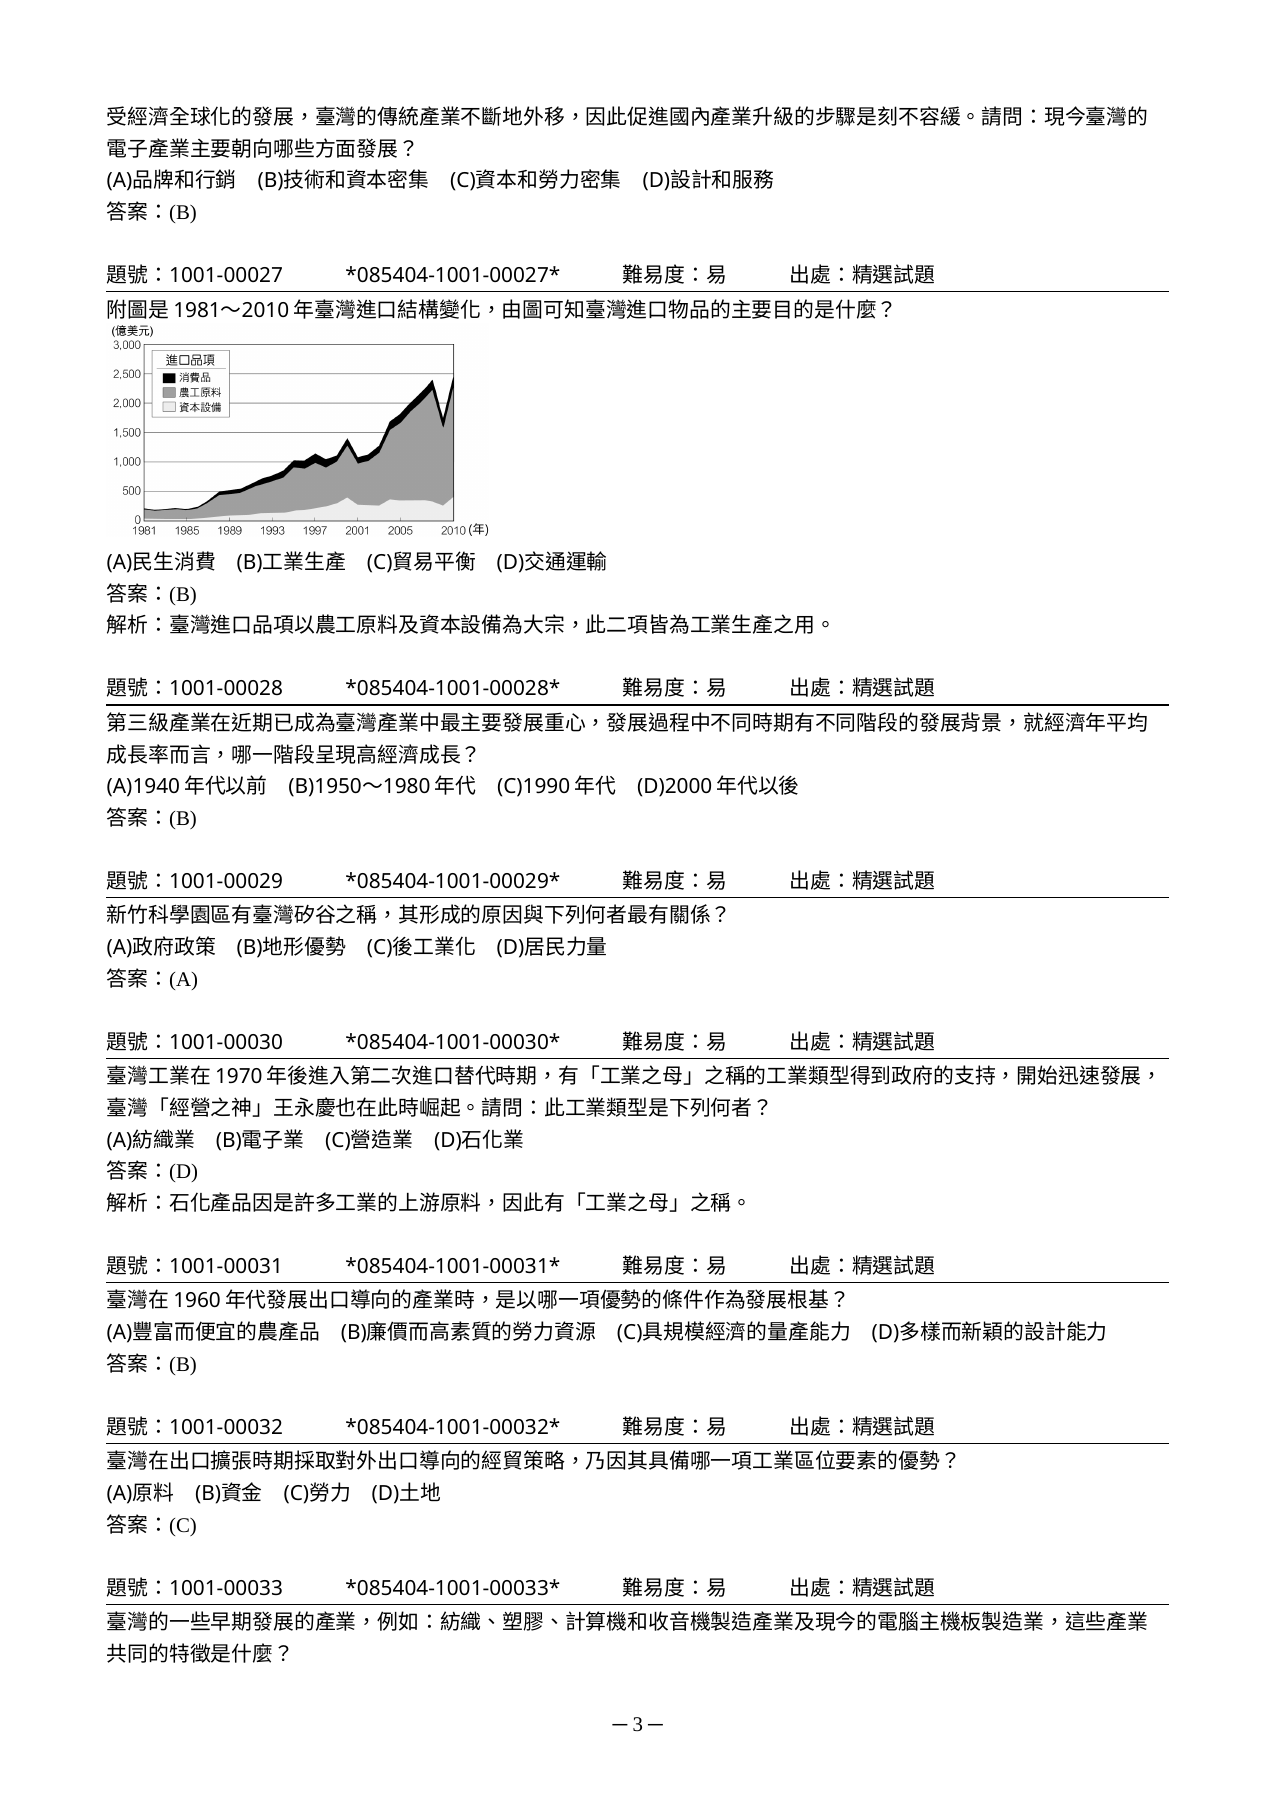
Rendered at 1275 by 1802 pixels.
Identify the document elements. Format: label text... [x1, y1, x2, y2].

text 答案：(B) [106, 194, 1169, 226]
text 答案：(A) [106, 961, 1169, 993]
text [106, 1605, 1169, 1668]
text 答案：(C) [106, 1507, 1169, 1539]
text 第三級產業在近期已成為臺灣產業中最主要發展重心，發展過程中不同時期有不同階段的發展背景，就經濟年平均成長率而言，哪一階段呈現高經濟成長？ (A)1940年代以前 (B)1950～1980年代 (C)1990年代 (D)2000年代以後 [106, 706, 1169, 800]
text 題號：1001-00033 *085404-1001-00033* 難易度：易 出處：精選試題 [106, 1570, 1169, 1604]
text 題號：1001-00028 *085404-1001-00028* 難易度：易 出處：精選試題 [106, 671, 1169, 704]
text 答案：(B) [106, 576, 1169, 608]
picture [106, 323, 490, 537]
text 解析：石化產品因是許多工業的上游原料，因此有「工業之母」之稱。 [106, 1185, 1169, 1217]
text 題號：1001-00027 *085404-1001-00027* 難易度：易 出處：精選試題 [106, 257, 1169, 291]
text 題號：1001-00031 *085404-1001-00031* 難易度：易 出處：精選試題 [106, 1248, 1169, 1282]
text 解析：臺灣進口品項以農工原料及資本設備為大宗，此二項皆為工業生產之用。 [106, 608, 1169, 639]
text 答案：(D) [106, 1154, 1169, 1185]
text 受經濟全球化的發展，臺灣的傳統產業不斷地外移，因此促進國內產業升級的步驟是刻不容緩。請問：現今臺灣的電子產業主要朝向哪些方面發展？ (A)品牌和行銷 (B)技術和資本密集 (C)資本和勞力密集 (D)設計和服務 [106, 100, 1169, 194]
text 臺灣在1960年代發展出口導向的產業時，是以哪一項優勢的條件作為發展根基？ (A)豐富而便宜的農產品 (B)廉價而高素質的勞力資源 (C)具規模經濟的量產能力 (D)多樣而新穎的設計能力 [106, 1283, 1169, 1346]
text 臺灣工業在1970年後進入第二次進口替代時期，有「工業之母」之稱的工業類型得到政府的支持，開始迅速發展，臺灣「經營之神」王永慶也在此時崛起。請問：此工業類型是下列何者？ (A)紡織業 (B)電子業 (C)營造業 (D)石化業 [106, 1059, 1169, 1154]
text 答案：(B) [106, 800, 1169, 832]
text 題號：1001-00032 *085404-1001-00032* 難易度：易 出處：精選試題 [106, 1409, 1169, 1443]
text 臺灣在出口擴張時期採取對外出口導向的經貿策略，乃因其具備哪一項工業區位要素的優勢？ (A)原料 (B)資金 (C)勞力 (D)土地 [106, 1444, 1169, 1507]
text 題號：1001-00030 *085404-1001-00030* 難易度：易 出處：精選試題 [106, 1024, 1169, 1058]
text 新竹科學園區有臺灣矽谷之稱，其形成的原因與下列何者最有關係？ (A)政府政策 (B)地形優勢 (C)後工業化 (D)居民力量 [106, 898, 1169, 961]
text 題號：1001-00029 *085404-1001-00029* 難易度：易 出處：精選試題 [106, 863, 1169, 897]
text 答案：(B) [106, 1346, 1169, 1378]
